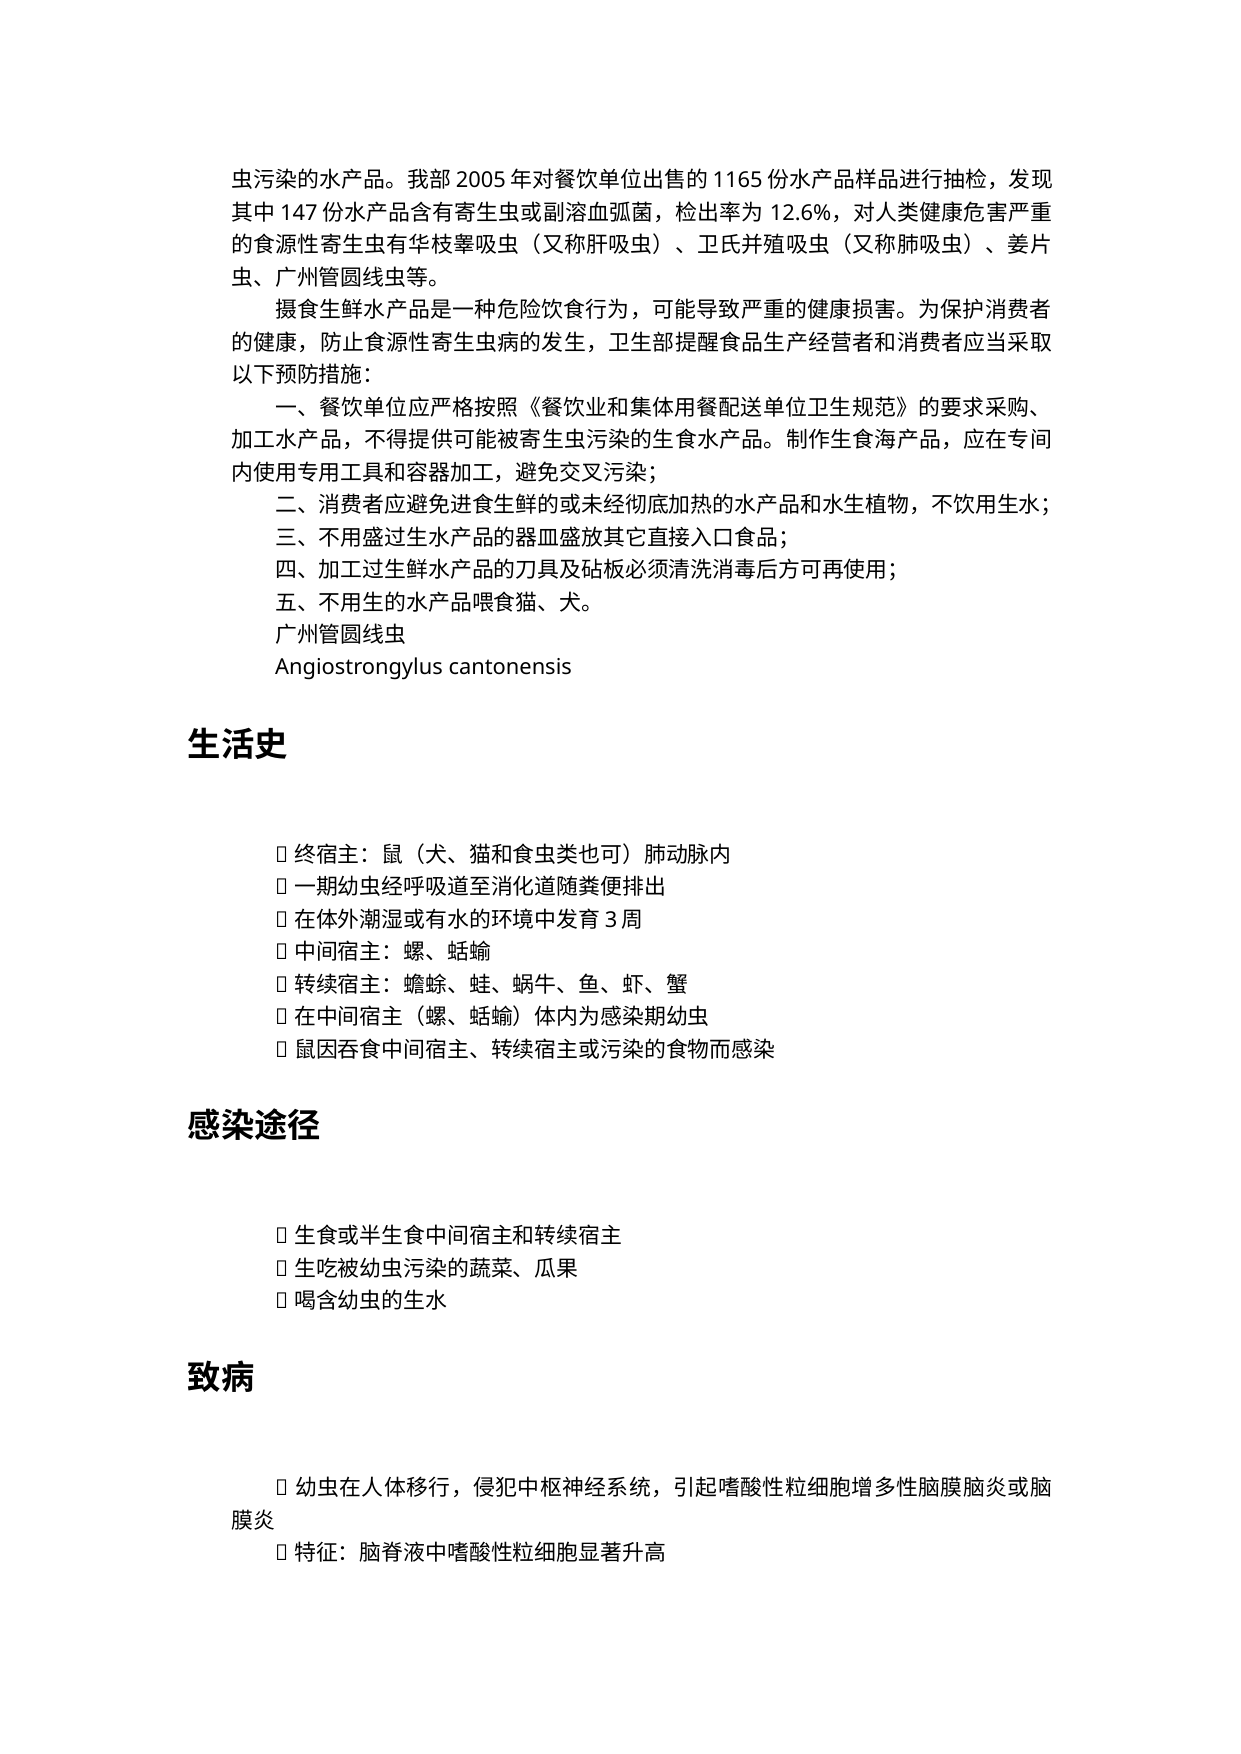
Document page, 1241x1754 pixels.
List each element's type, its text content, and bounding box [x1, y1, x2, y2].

subtitle 感染途径 [187, 1091, 1053, 1156]
text  终宿主：鼠（犬、猫和食虫类也可）肺动脉内 [231, 836, 1053, 869]
text 五、不用生的水产品喂食猫、犬。 [231, 584, 1053, 617]
text  转续宿主：蟾蜍、蛙、蜗牛、鱼、虾、蟹 [231, 966, 1053, 999]
text  鼠因吞食中间宿主、转续宿主或污染的食物而感染 [231, 1031, 1053, 1064]
text 二、消费者应避免进食生鲜的或未经彻底加热的水产品和水生植物，不饮用生水； [231, 487, 1053, 519]
text 三、不用盛过生水产品的器皿盛放其它直接入口食品； [231, 519, 1053, 552]
text  在体外潮湿或有水的环境中发育3周 [231, 901, 1053, 934]
text 一、餐饮单位应严格按照《餐饮业和集体用餐配送单位卫生规范》的要求采购、加工水产品，不得提供可能被寄生虫污染的生食水产品。制作生食海产品，应在专间内使用专用工具和容器加工，避免交叉污染； [231, 389, 1053, 487]
text  特征：脑脊液中嗜酸性粒细胞显著升高 [231, 1535, 1053, 1567]
text Angiostrongylus cantonensis [231, 649, 1053, 682]
text  中间宿主：螺、蛞蝓 [231, 934, 1053, 966]
subtitle 生活史 [187, 709, 1053, 774]
text  生食或半生食中间宿主和转续宿主 [231, 1218, 1053, 1251]
text 摄食生鲜水产品是一种危险饮食行为，可能导致严重的健康损害。为保护消费者的健康，防止食源性寄生虫病的发生，卫生部提醒食品生产经营者和消费者应当采取以下预防措施： [231, 292, 1053, 389]
subtitle 致病 [187, 1343, 1053, 1408]
text 广州管圆线虫 [231, 617, 1053, 649]
text  喝含幼虫的生水 [231, 1283, 1053, 1316]
text  一期幼虫经呼吸道至消化道随粪便排出 [231, 869, 1053, 901]
text  生吃被幼虫污染的蔬菜、瓜果 [231, 1251, 1053, 1283]
text 四、加工过生鲜水产品的刀具及砧板必须清洗消毒后方可再使用； [231, 552, 1053, 584]
text  在中间宿主（螺、蛞蝓）体内为感染期幼虫 [231, 999, 1053, 1031]
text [231, 162, 1053, 292]
text  幼虫在人体移行，侵犯中枢神经系统，引起嗜酸性粒细胞增多性脑膜脑炎或脑膜炎 [231, 1470, 1053, 1535]
